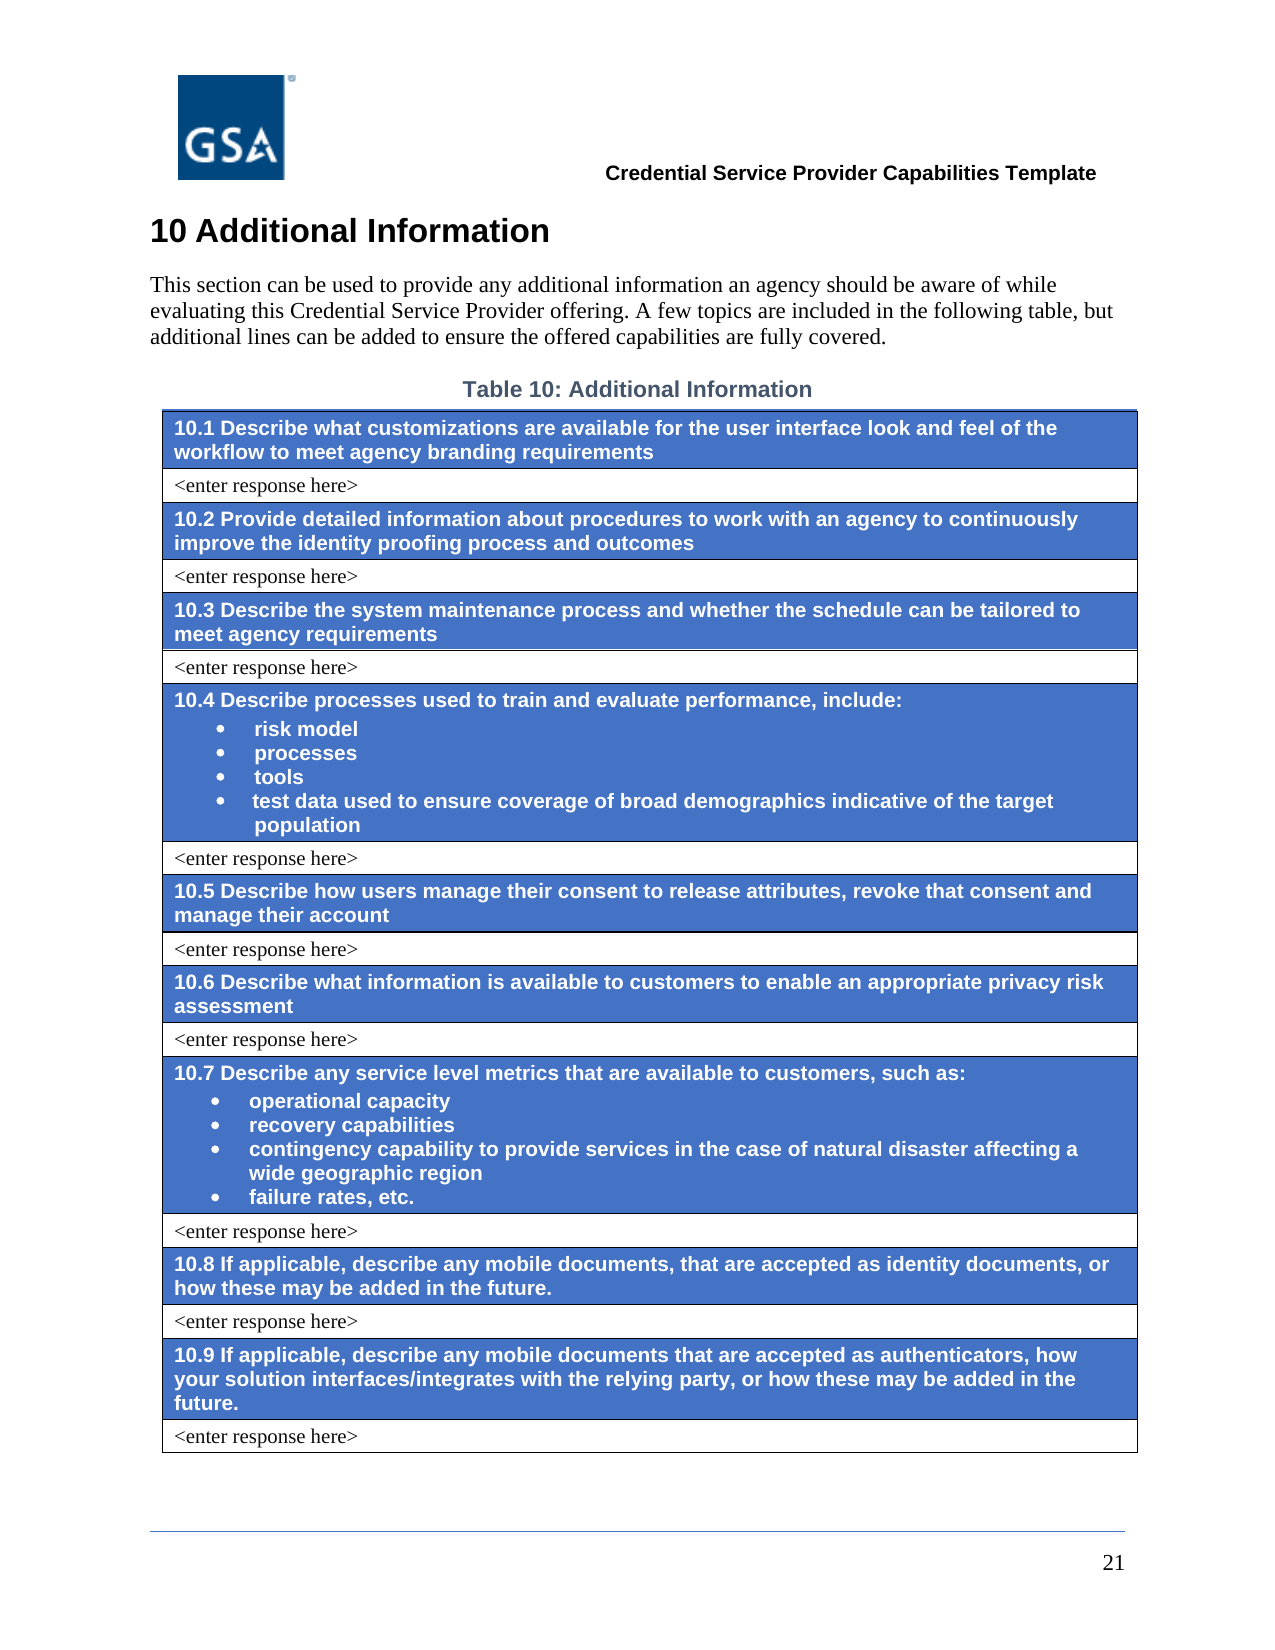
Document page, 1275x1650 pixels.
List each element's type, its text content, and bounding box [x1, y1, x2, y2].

table_cell <enter response here> [163, 651, 1137, 683]
table_cell 10.8 If applicable, describe any mobile documents, that are accepted as identity documents, or how these may be added in the future. [163, 1248, 1137, 1304]
table_cell 10.1 Describe what customizations are available for the user interface look and feel of the workflow to meet agency branding requirements [163, 412, 1137, 468]
table_cell <enter response here> [163, 469, 1137, 502]
table_cell <enter response here> [163, 1305, 1137, 1337]
subtitle Additional Information [150, 211, 1125, 250]
table_cell <enter response here> [163, 842, 1137, 874]
table_cell 10.4 Describe processes used to train and evaluate performance, include: risk model processes tools test data used to ensure coverage of broad demographics indicative of the target population [163, 684, 1137, 841]
table_cell 10.6 Describe what information is available to customers to enable an appropriate privacy risk assessment [163, 966, 1137, 1022]
table_cell <enter response here> [163, 933, 1137, 965]
table_cell 10.2 Provide detailed information about procedures to work with an agency to continuously improve the identity proofing process and outcomes [163, 503, 1137, 559]
table_cell <enter response here> [163, 1023, 1137, 1056]
picture [178, 75, 296, 180]
table_cell <enter response here> [163, 1420, 1137, 1452]
text This section can be used to provide any additional information an agency should be aware of while evaluating this Credential Service Provider offering. A few topics are included in the following table, but additional lines can be added to ensure the offered capabilities are fully covered. [150, 271, 1125, 350]
table_cell 10.3 Describe the system maintenance process and whether the schedule can be tailored to meet agency requirements [163, 593, 1137, 649]
table_cell 10.5 Describe how users manage their consent to release attributes, revoke that consent and manage their account [163, 875, 1137, 931]
table_cell 10.7 Describe any service level metrics that are available to customers, such as: operational capacity recovery capabilities contingency capability to provide services in the case of natural disaster affecting a wide geographic region failure rates, etc. [163, 1057, 1137, 1213]
table_cell <enter response here> [163, 560, 1137, 592]
table_cell <enter response here> [163, 1214, 1137, 1247]
table_cell 10.9 If applicable, describe any mobile documents that are accepted as authenticators, how your solution interfaces/integrates with the relying party, or how these may be added in the future. [163, 1339, 1137, 1419]
